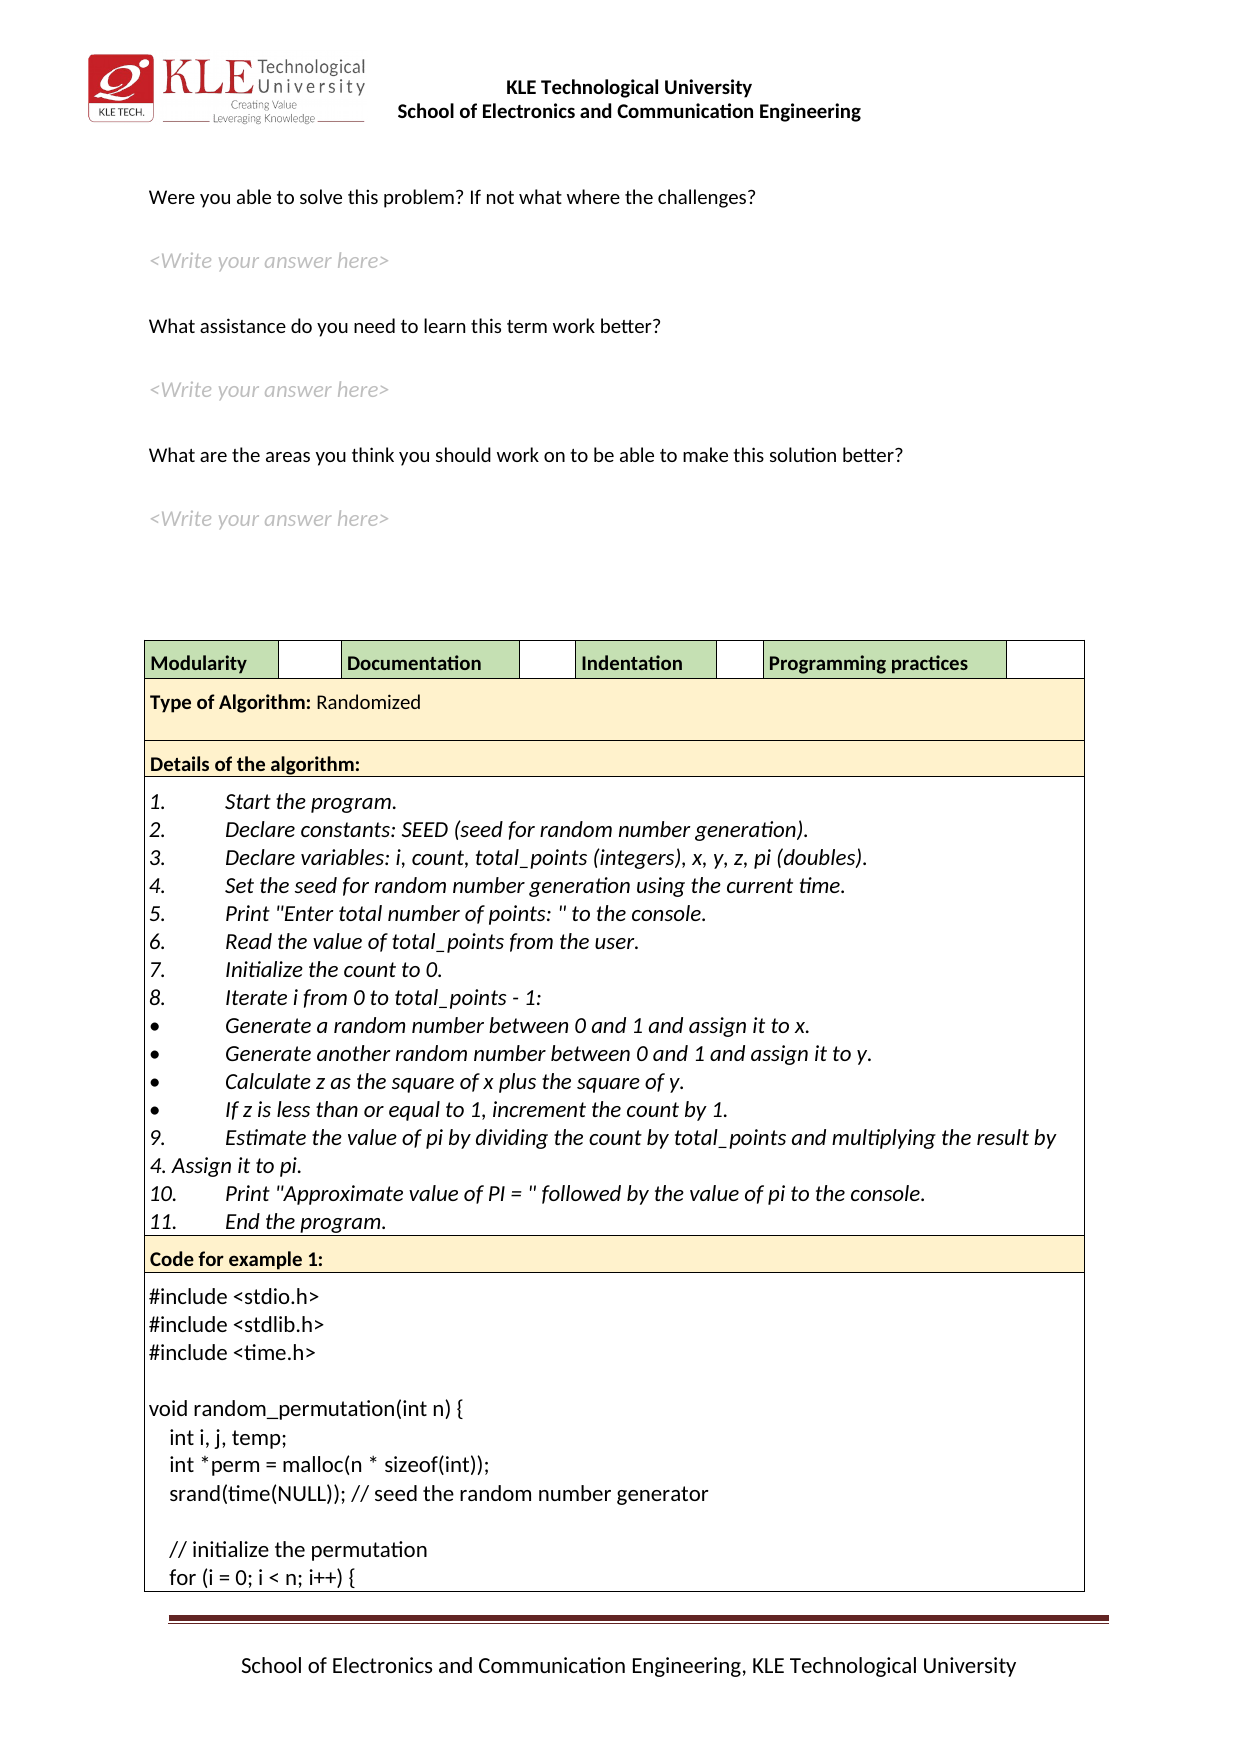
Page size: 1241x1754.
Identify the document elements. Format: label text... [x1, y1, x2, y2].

table_header Modularity [145, 641, 278, 678]
table_header [520, 641, 575, 678]
table_cell 1. Start the program. 2. Declare constants: SEED (seed for random number generation). 3. Declare variables: i, count, total_points (integers), x, y, z, pi (doubles). 4. Set the seed for random number generation using the current time. 5. Print "Enter total number of points: " to the console. 6. Read the value of total_points from the user. 7. Initialize the count to 0. 8. Iterate i from 0 to total_points - 1: • Generate a random number between 0 and 1 and assign it to x. • Generate another random number between 0 and 1 and assign it to y. • Calculate z as the square of x plus the square of y. • If z is less than or equal to 1, increment the count by 1. 9. Estimate the value of pi by dividing the count by total_points and multiplying the result by 4. Assign it to pi. 10. Print "Approximate value of PI = " followed by the value of pi to the console. 11. End the program. [145, 777, 1084, 1235]
table_header [717, 641, 763, 678]
text <Write your answer here> [149, 375, 1108, 403]
text Were you able to solve this problem? If not what where the challenges? [149, 184, 1108, 210]
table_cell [145, 1273, 1084, 1591]
table_header Indentation [576, 641, 716, 678]
text <Write your answer here> [149, 504, 1108, 532]
table_header Documentation [342, 641, 519, 678]
table_cell Details of the algorithm: [145, 741, 1084, 776]
text What are the areas you think you should work on to be able to make this solution better? [149, 443, 1108, 468]
picture [88, 50, 368, 125]
table_cell Type of Algorithm: Randomized [145, 679, 1084, 740]
table_header Programming practices [764, 641, 1006, 678]
table_header [1007, 641, 1084, 678]
table_header [279, 641, 341, 678]
text <Write your answer here> [149, 246, 1108, 274]
text What assistance do you need to learn this term work better? [149, 313, 1108, 339]
table_cell Code for example 1: [145, 1236, 1084, 1272]
